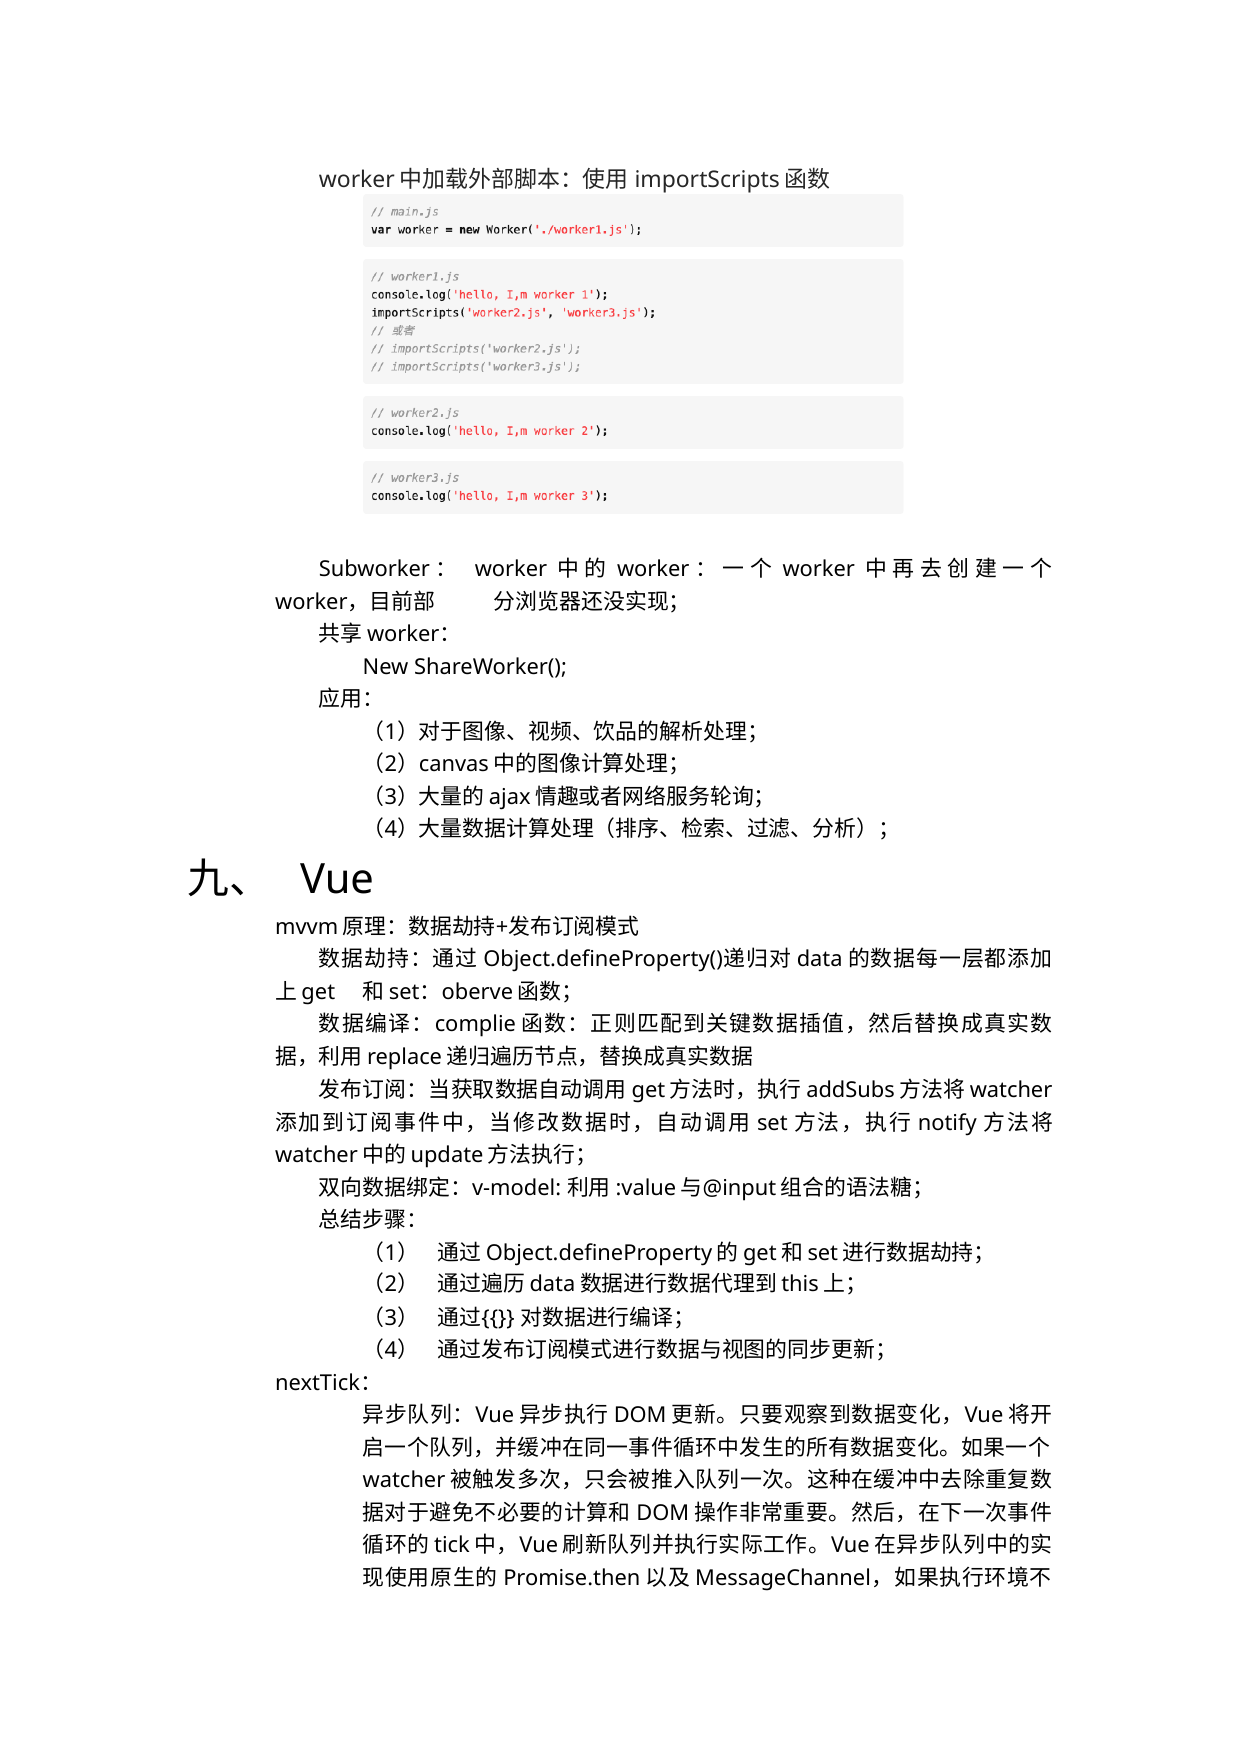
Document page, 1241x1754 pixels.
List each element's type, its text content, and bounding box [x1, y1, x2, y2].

list 对于图像、视频、饮品的解析处理； [319, 714, 1053, 747]
list 大量数据计算处理（排序、检索、过滤、分析）； [319, 812, 1053, 844]
list 大量的ajax情趣或者网络服务轮询； [319, 779, 1053, 812]
list 通过{{}} 对数据进行编译； [362, 1299, 1053, 1332]
text 数据劫持：通过Object.defineProperty()递归对data的数据每一层都添加上get 和set：oberve函数； [275, 942, 1053, 1007]
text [362, 1397, 1053, 1592]
text 数据编译：complie函数：正则匹配到关键数据插值，然后替换成真实数据，利用replace递归遍历节点，替换成真实数据 [275, 1007, 1053, 1072]
text 总结步骤： [275, 1202, 1053, 1234]
list Vue [187, 844, 1053, 909]
text 应用： [275, 682, 1053, 714]
list 通过发布订阅模式进行数据与视图的同步更新； [362, 1332, 1053, 1364]
text 共享worker： [275, 617, 1053, 649]
text New ShareWorker(); [319, 649, 1053, 682]
list 通过遍历data数据进行数据代理到this上； [362, 1267, 1053, 1299]
picture [362, 194, 907, 529]
text 双向数据绑定：v-model: 利用 :value与@input组合的语法糖； [275, 1169, 1053, 1202]
list canvas中的图像计算处理； [319, 747, 1053, 779]
text mvvm原理：数据劫持+发布订阅模式 [231, 909, 1053, 942]
list 通过Object.defineProperty的get和set进行数据劫持； [362, 1234, 1053, 1267]
text Subworker： worker中的worker：一个worker中再去创建一个worker，目前部 分浏览器还没实现； [275, 552, 1053, 617]
text nextTick： [231, 1364, 1053, 1397]
text 发布订阅：当获取数据自动调用get方法时，执行addSubs方法将watcher添加到订阅事件中，当修改数据时，自动调用set方法，执行notify方法将watcher中的update方法执行； [275, 1072, 1053, 1169]
text worker中加载外部脚本：使用 importScripts函数 [275, 162, 1053, 194]
